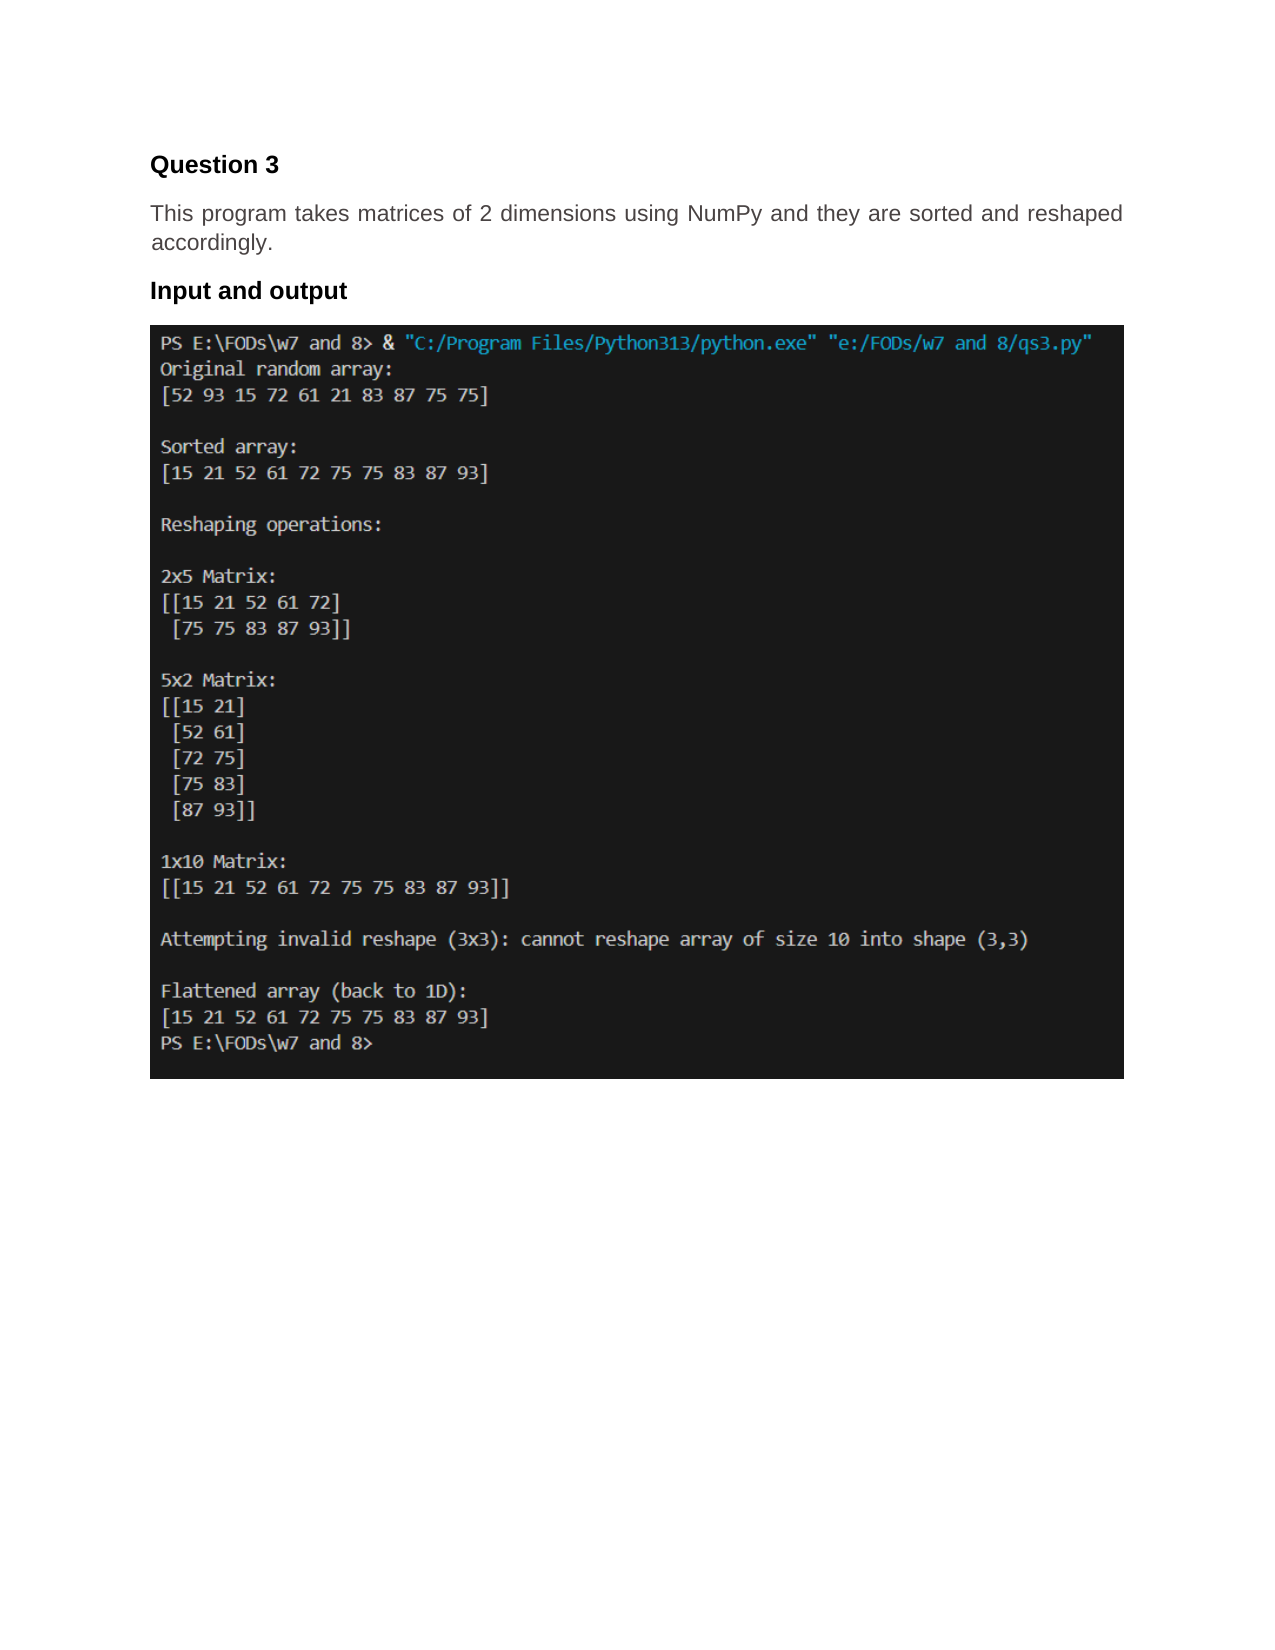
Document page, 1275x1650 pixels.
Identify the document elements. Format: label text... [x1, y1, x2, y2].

text This program takes matrices of 2 dimensions using NumPy and they are sorted and reshaped accordingly. [150, 226, 1125, 255]
text Question 3 [150, 150, 1125, 179]
picture [150, 325, 1124, 1079]
text Input and output [150, 276, 1125, 305]
